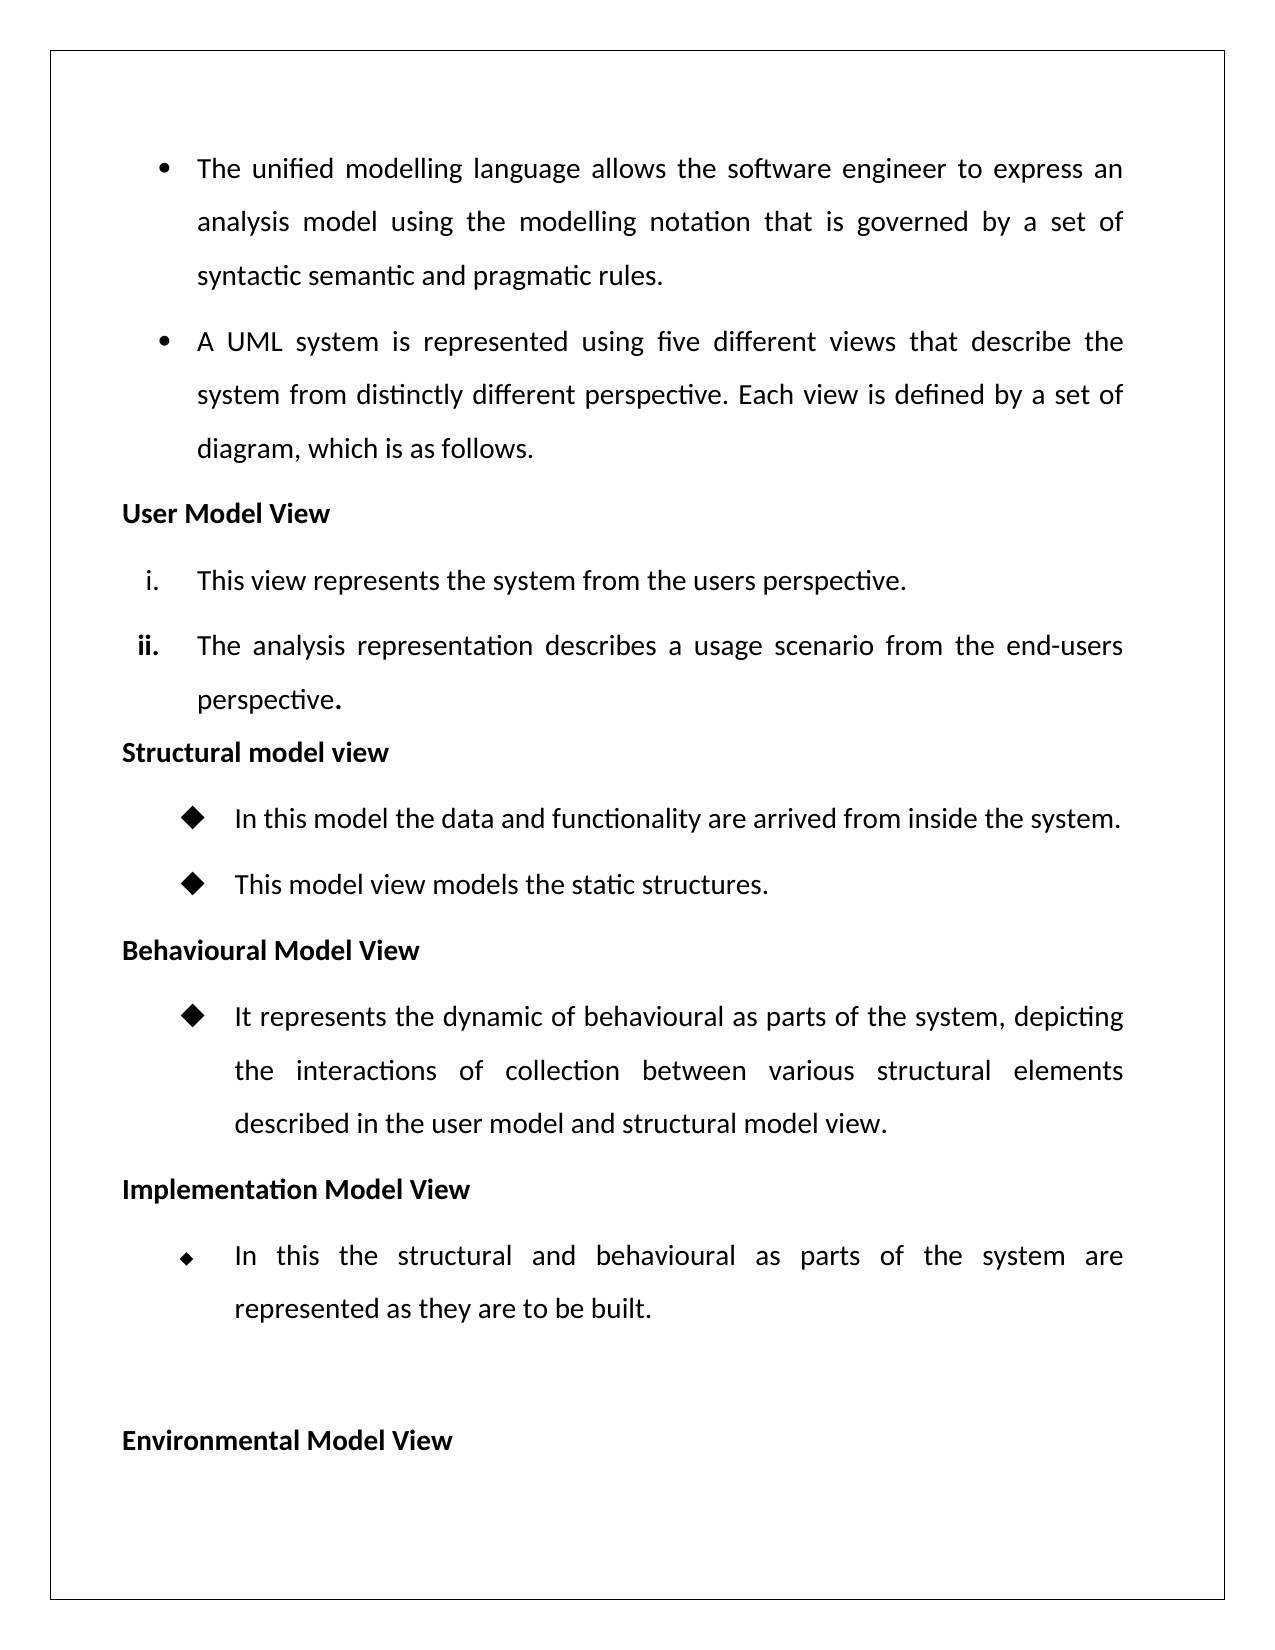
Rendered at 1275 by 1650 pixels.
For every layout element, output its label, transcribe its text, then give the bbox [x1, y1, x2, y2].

text Implementation Model View [122, 1171, 1125, 1207]
text In this model the data and functionality are arrived from inside the system. [178, 800, 1125, 836]
text Behavioural Model View [122, 932, 1125, 968]
text User Model View [122, 496, 1125, 531]
list The analysis representation describes a usage scenario from the end-users perspective. [159, 627, 1125, 717]
list In this the structural and behavioural as parts of the system are represented as they are to be built. [178, 1237, 1125, 1326]
text This model view models the static structures. [178, 866, 1125, 902]
text Environmental Model View [122, 1422, 1125, 1458]
text Structural model view [122, 734, 1125, 770]
list The unified modelling language allows the software engineer to express an analysis model using the modelling notation that is governed by a set of syntactic semantic and pragmatic rules. [159, 150, 1125, 292]
list This view represents the system from the users perspective. [159, 562, 1125, 597]
list A UML system is represented using five different views that describe the system from distinctly different perspective. Each view is defined by a set of diagram, which is as follows. [159, 323, 1125, 465]
text It represents the dynamic of behavioural as parts of the system, depicting the interactions of collection between various structural elements described in the user model and structural model view. [178, 998, 1125, 1141]
